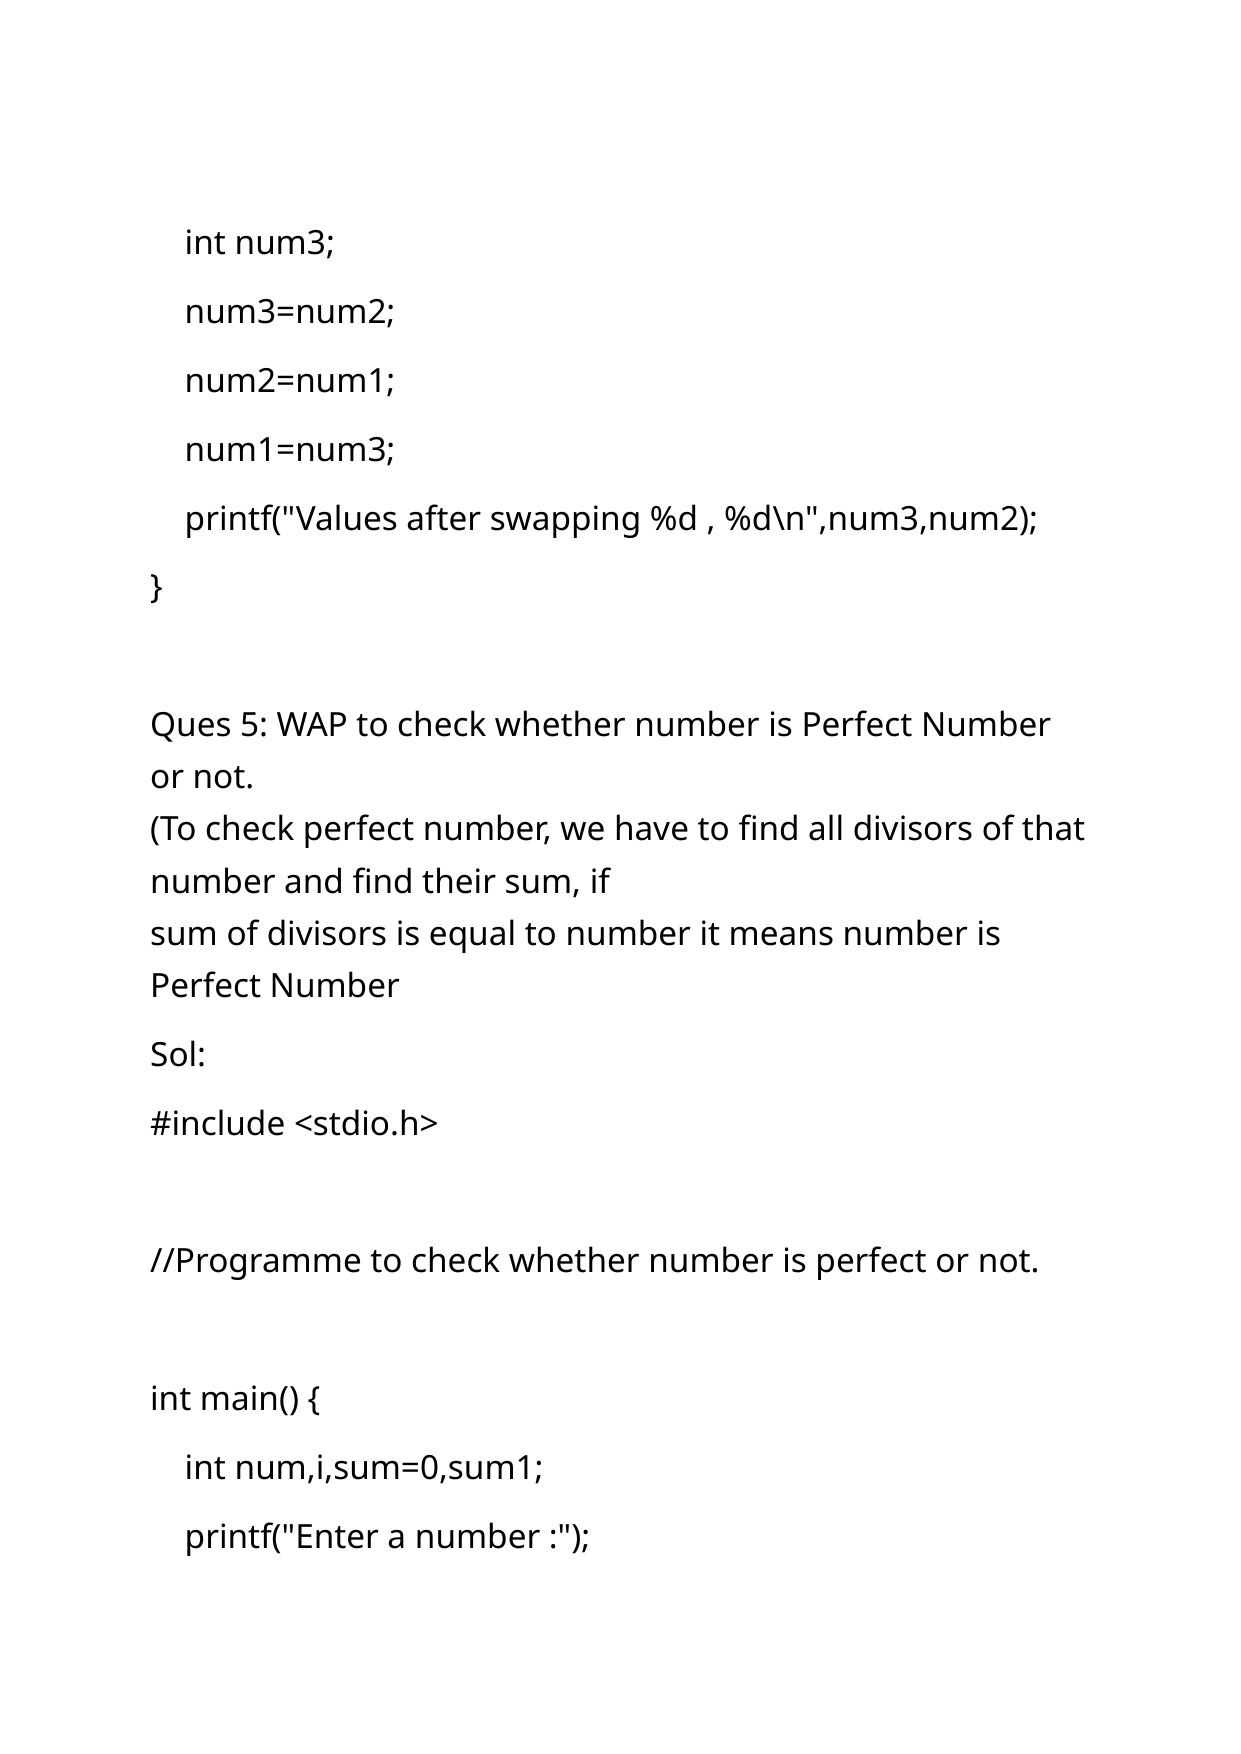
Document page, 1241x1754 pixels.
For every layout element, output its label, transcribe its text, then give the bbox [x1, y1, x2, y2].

text int num3; [150, 219, 1090, 264]
text } [150, 563, 1090, 608]
text printf("Values after swapping %d , %d\n",num3,num2); [150, 494, 1090, 540]
text printf("Enter a number :"); [150, 1513, 1090, 1558]
text //Programme to check whether number is perfect or not. [150, 1237, 1090, 1283]
text Ques 5: WAP to check whether number is Perfect Number or not. (To check perfect number, we have to find all divisors of that number and find their sum, if sum of divisors is equal to number it means number is Perfect Number [150, 701, 1090, 1007]
text num1=num3; [150, 425, 1090, 471]
text #include <stdio.h> [150, 1099, 1090, 1145]
text num2=num1; [150, 357, 1090, 402]
text num3=num2; [150, 288, 1090, 333]
text Sol: [150, 1031, 1090, 1076]
text int num,i,sum=0,sum1; [150, 1444, 1090, 1489]
text int main() { [150, 1375, 1090, 1420]
